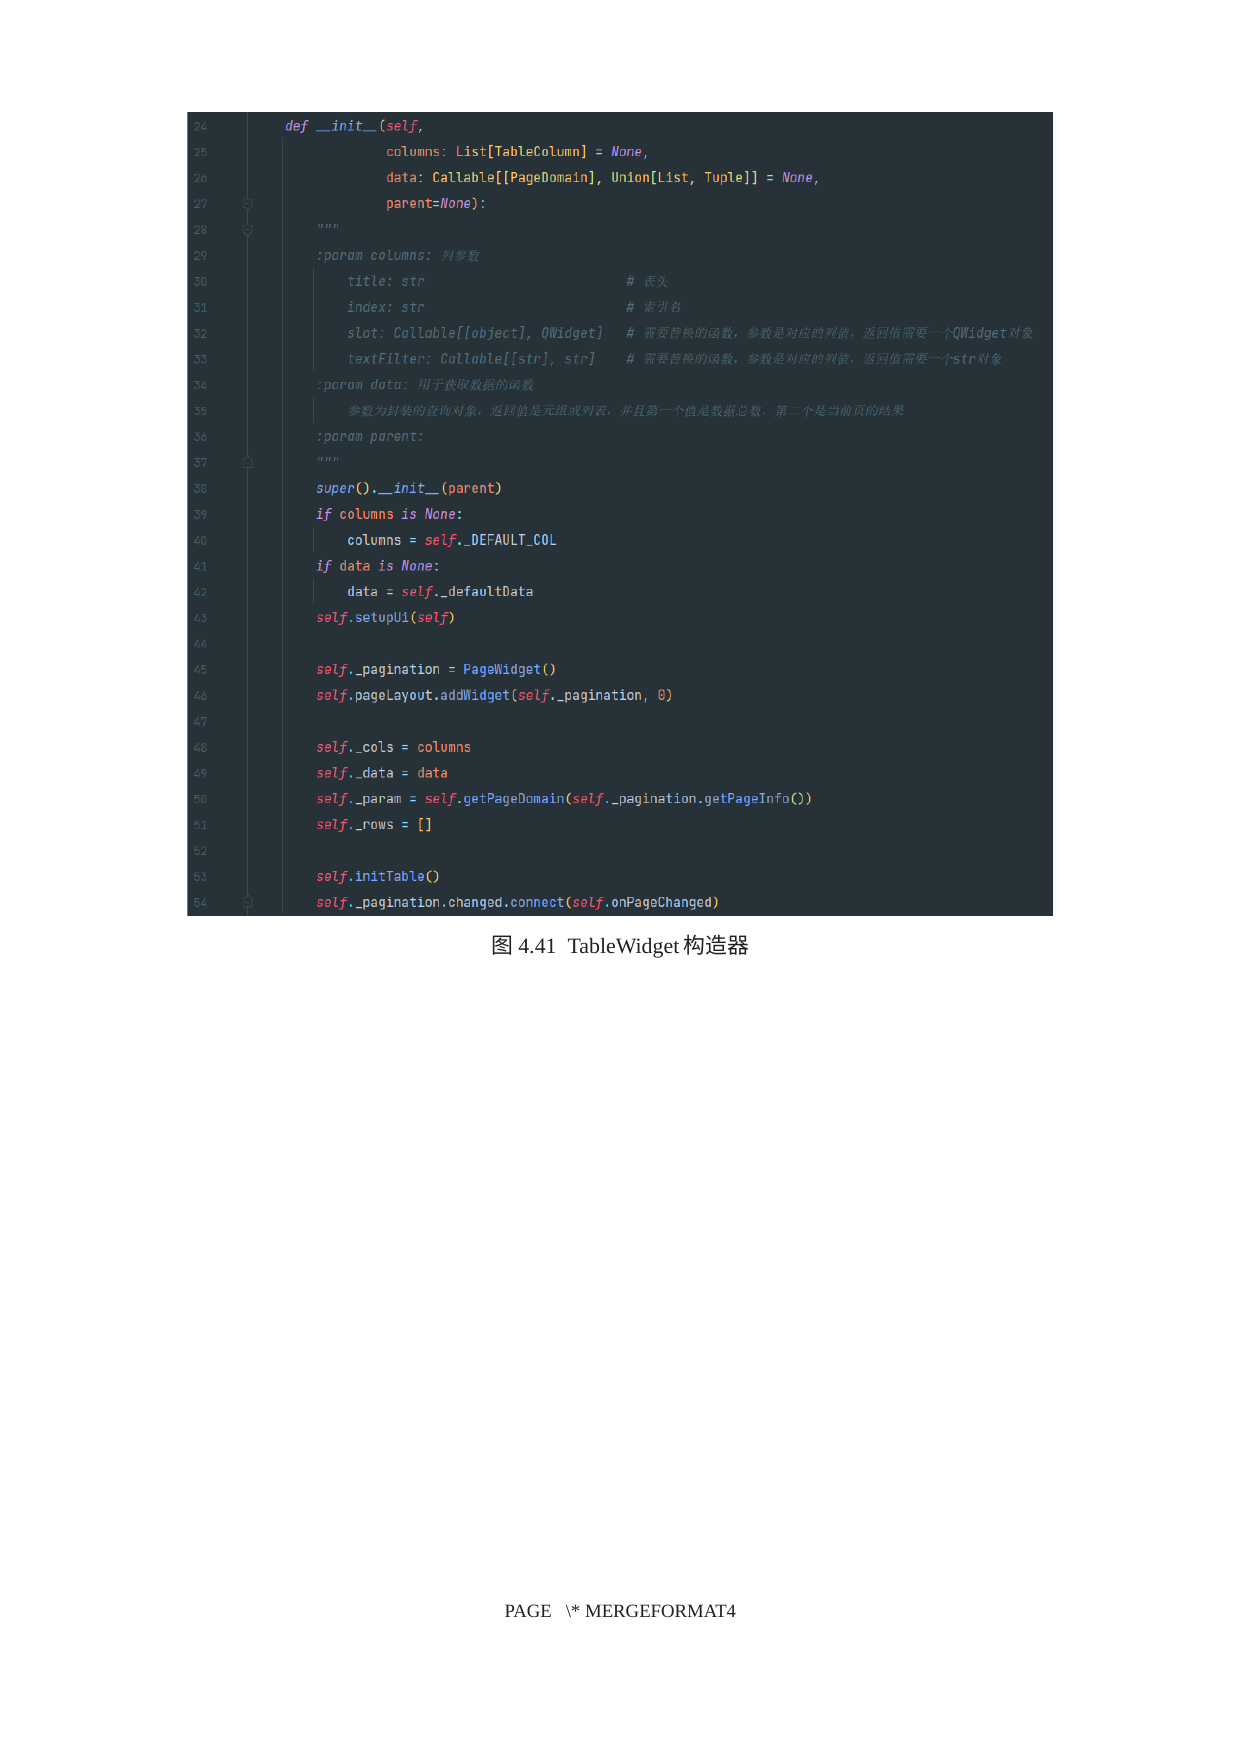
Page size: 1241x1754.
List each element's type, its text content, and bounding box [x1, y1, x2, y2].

picture [187, 112, 1053, 916]
